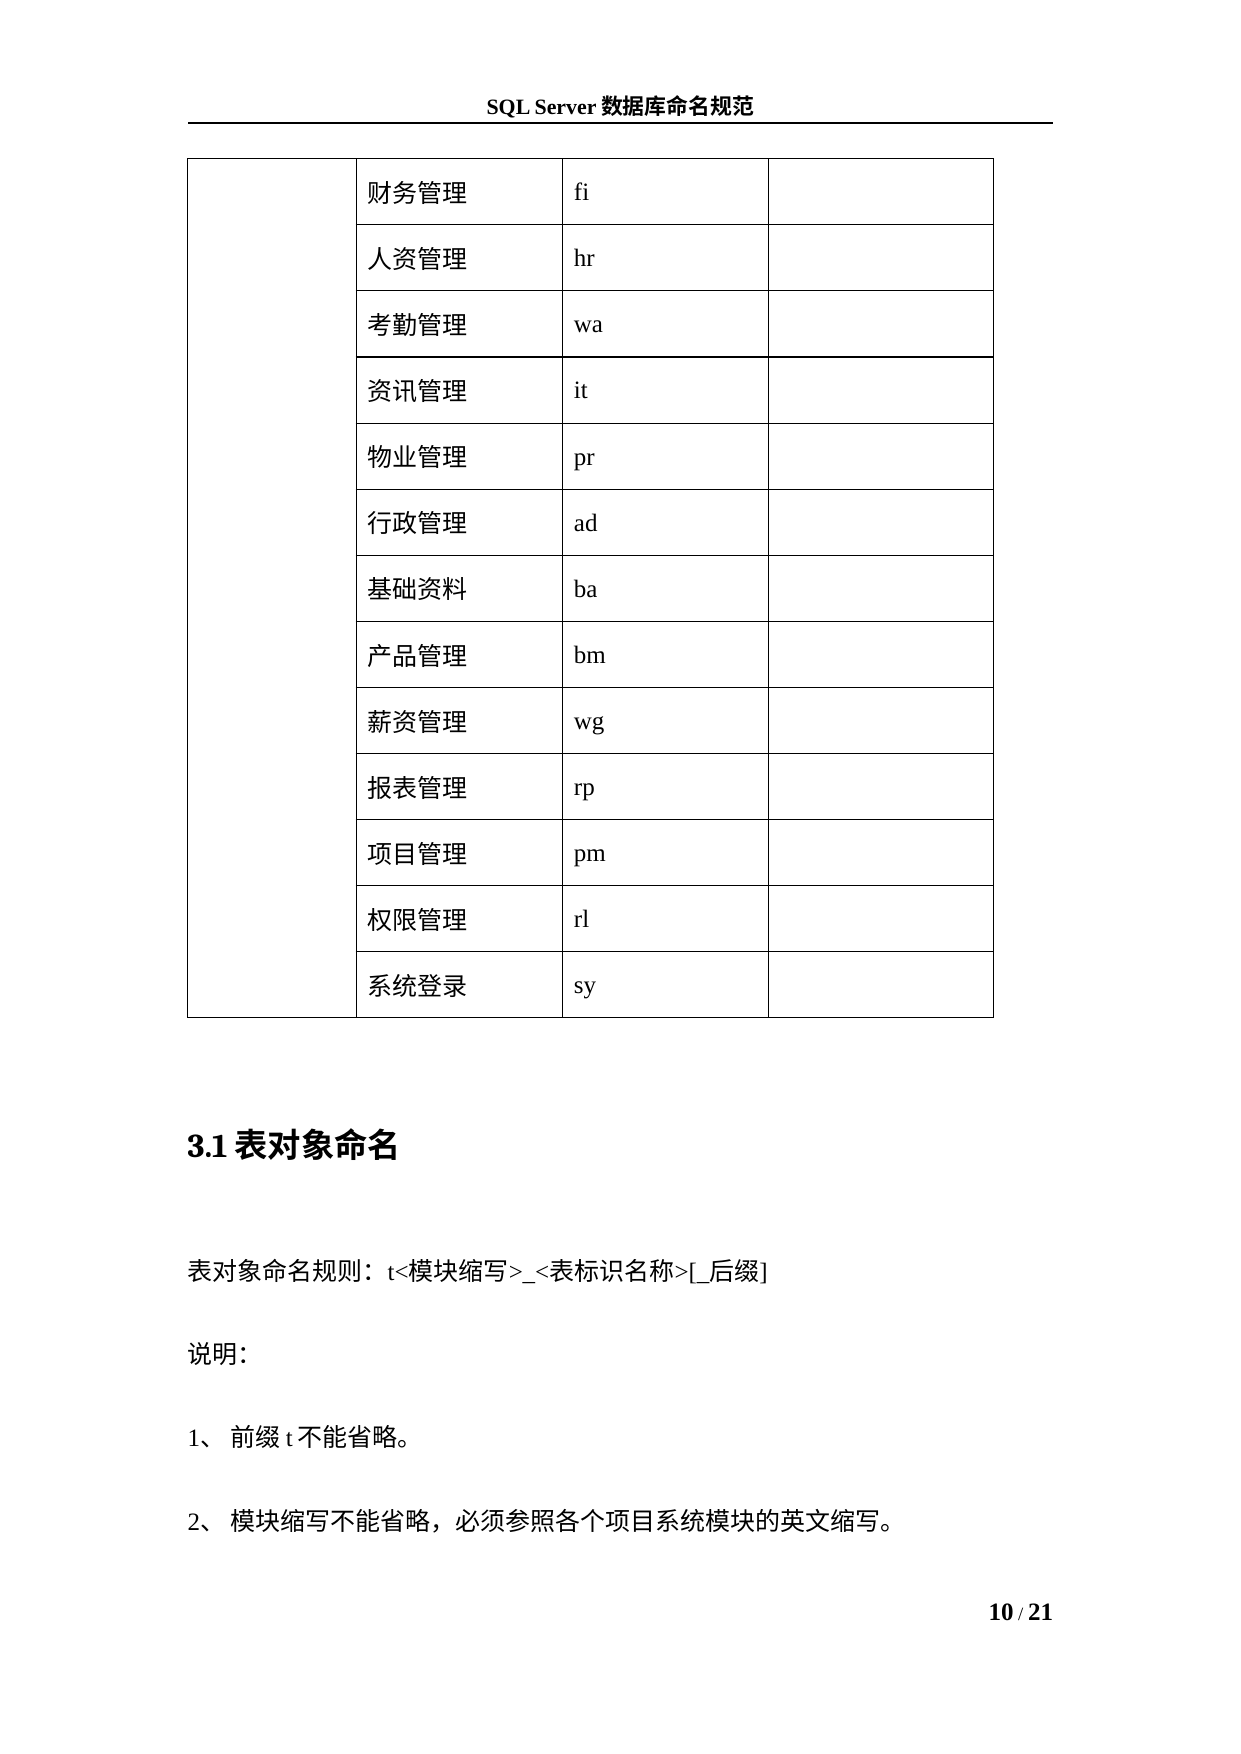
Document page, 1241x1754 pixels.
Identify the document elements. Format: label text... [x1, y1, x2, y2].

text 2、 模块缩写不能省略，必须参照各个项目系统模块的英文缩写。 [187, 1487, 1053, 1552]
table_cell it [563, 358, 768, 422]
table_cell rl [563, 886, 768, 951]
table_cell 考勤管理 [357, 291, 562, 356]
table_cell [769, 490, 993, 554]
table_cell pr [563, 424, 768, 488]
table_cell rp [563, 754, 768, 819]
text 说明： [187, 1320, 1053, 1385]
text 1、 前缀t不能省略。 [187, 1403, 1053, 1468]
table_cell 系统登录 [357, 952, 562, 1017]
table_cell 财务管理 [357, 159, 562, 224]
table_cell [769, 225, 993, 290]
table_cell ba [563, 556, 768, 621]
table_cell wg [563, 688, 768, 753]
table_cell 产品管理 [357, 622, 562, 687]
table_cell bm [563, 622, 768, 687]
table_cell 项目管理 [357, 820, 562, 885]
table_cell [769, 688, 993, 753]
table_cell [769, 754, 993, 819]
table_cell 人资管理 [357, 225, 562, 290]
table_cell 权限管理 [357, 886, 562, 951]
table_cell fi [563, 159, 768, 224]
table_cell [769, 291, 993, 356]
subtitle 3.1表对象命名 [187, 1110, 1053, 1175]
table_cell 报表管理 [357, 754, 562, 819]
table_cell pm [563, 820, 768, 885]
table_cell sy [563, 952, 768, 1017]
table_cell 基础资料 [357, 556, 562, 621]
table_cell [769, 622, 993, 687]
table_cell [769, 159, 993, 224]
table_cell 资讯管理 [357, 358, 562, 422]
table_cell 薪资管理 [357, 688, 562, 753]
table_cell [769, 424, 993, 488]
table_cell 物业管理 [357, 424, 562, 488]
table_cell [769, 358, 993, 422]
table_cell [769, 886, 993, 951]
table_cell hr [563, 225, 768, 290]
table_cell [769, 952, 993, 1017]
table_cell ad [563, 490, 768, 554]
table_cell 行政管理 [357, 490, 562, 554]
table_cell wa [563, 291, 768, 356]
table_cell [769, 820, 993, 885]
text 表对象命名规则：t<模块缩写>_<表标识名称>[_后缀] [187, 1237, 1053, 1302]
table_cell [769, 556, 993, 621]
